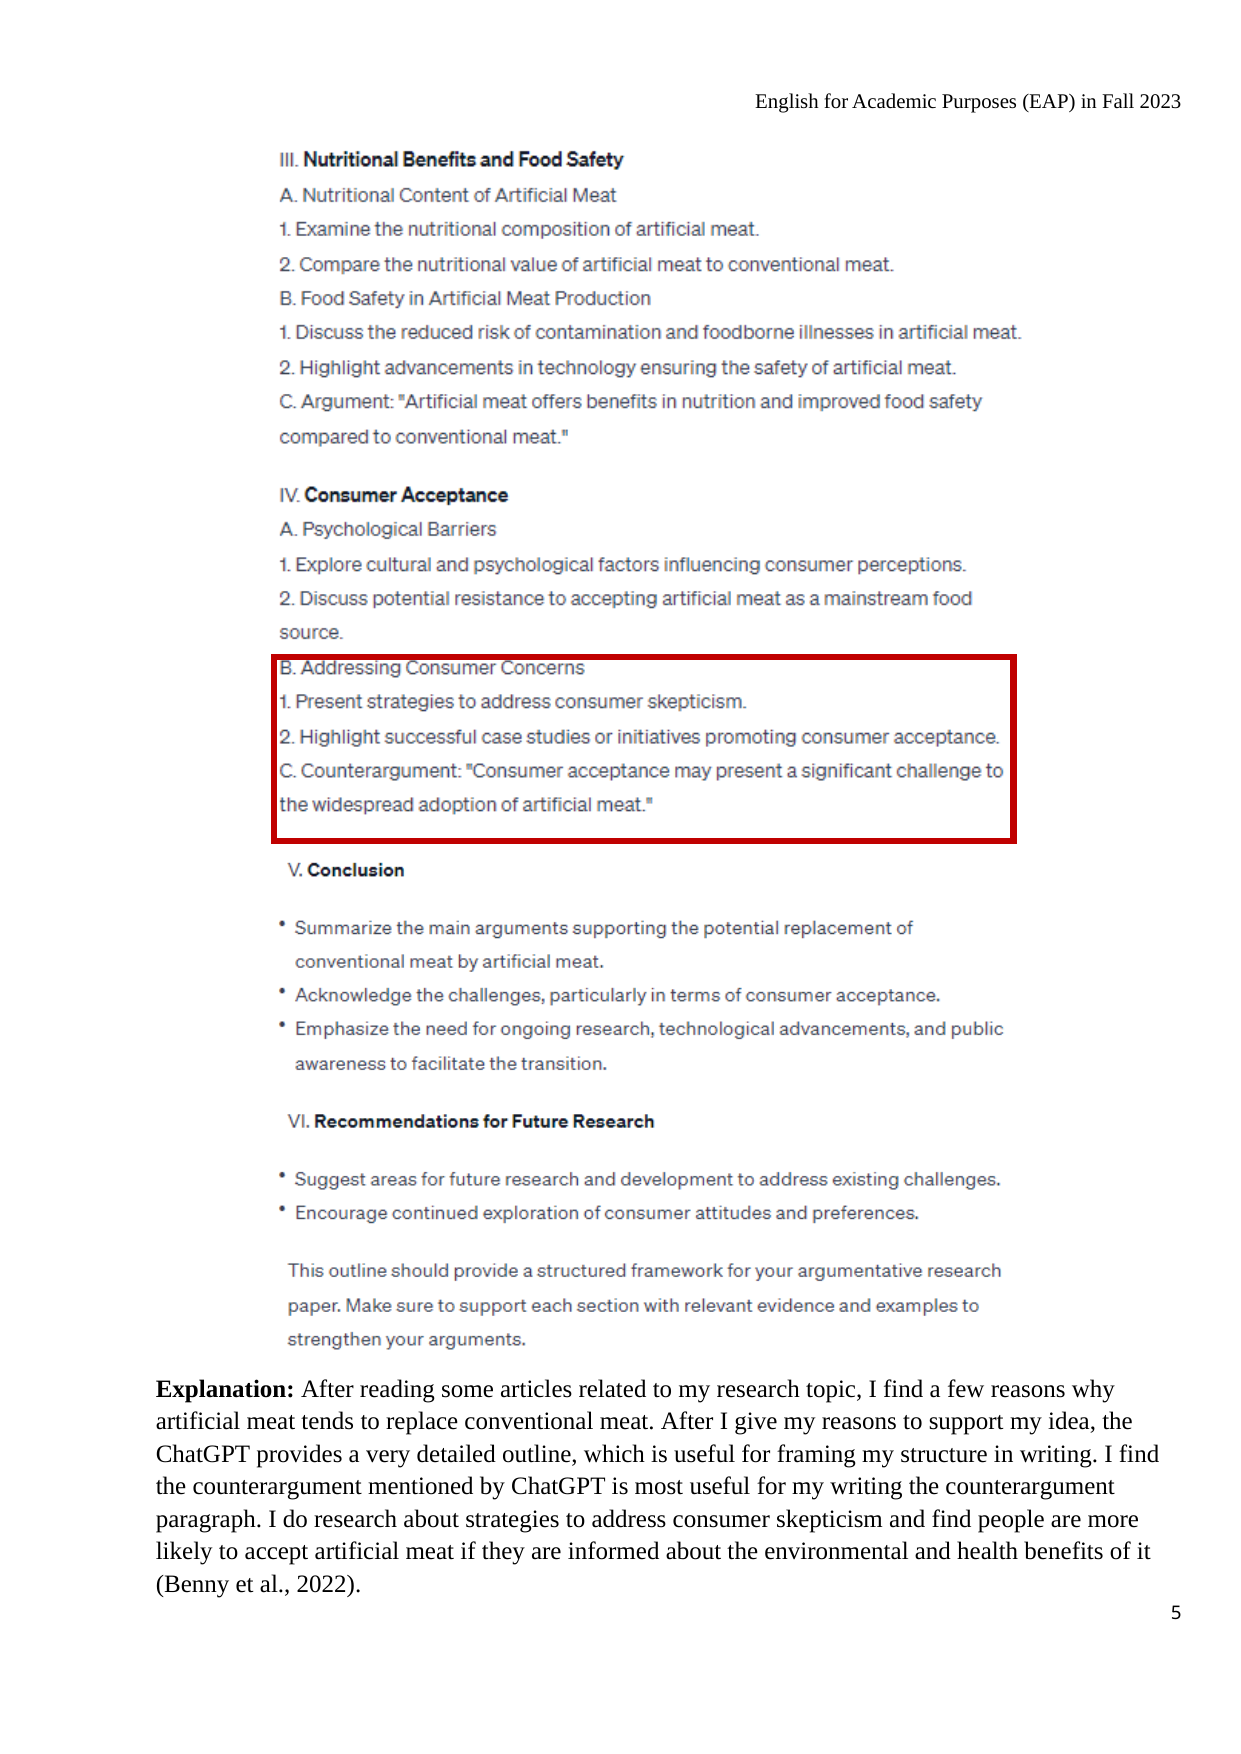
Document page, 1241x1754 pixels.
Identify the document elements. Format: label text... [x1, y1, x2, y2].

picture [277, 660, 1010, 830]
list Explanation: After reading some articles related to my research topic, I find a few reasons why artificial meat tends to replace conventional meat. After I give my reasons to support my idea, the ChatGPT provides a very detailed outline, which is useful for framing my structure in writing. I find the counterargument mentioned by ChatGPT is most useful for my writing the counterargument paragraph. I do research about strategies to address consumer skepticism and find people are more likely to accept artificial meat if they are informed about the environmental and health benefits of it (Benny et al., 2022). [156, 1372, 1181, 1599]
picture [274, 851, 1026, 1355]
picture [268, 136, 1031, 830]
